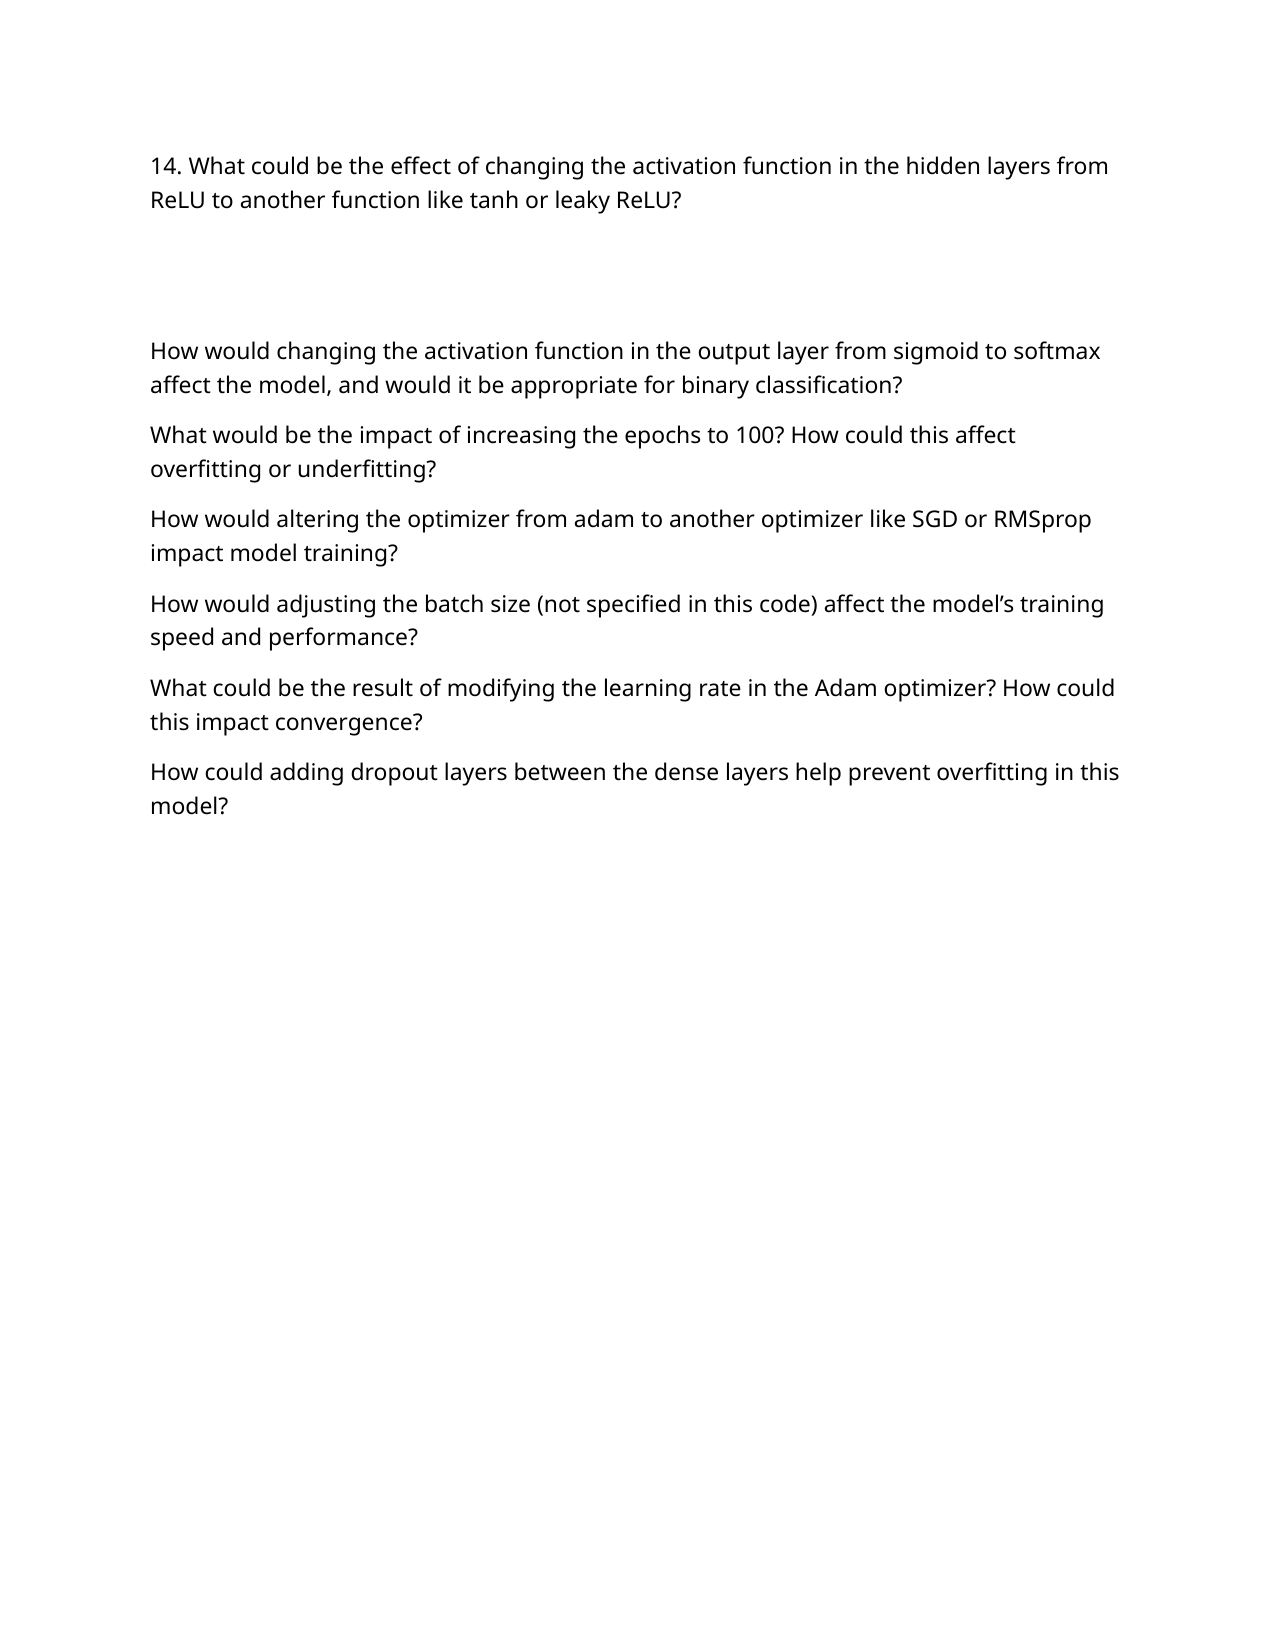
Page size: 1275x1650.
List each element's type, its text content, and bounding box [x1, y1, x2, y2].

text How would changing the activation function in the output layer from sigmoid to softmax affect the model, and would it be appropriate for binary classification? [150, 335, 1125, 400]
text 14. What could be the effect of changing the activation function in the hidden layers from ReLU to another function like tanh or leaky ReLU? [150, 150, 1125, 215]
text How would altering the optimizer from adam to another optimizer like SGD or RMSprop impact model training? [150, 503, 1125, 568]
text How could adding dropout layers between the dense layers help prevent overfitting in this model? [150, 756, 1125, 821]
text How would adjusting the batch size (not specified in this code) affect the model’s training speed and performance? [150, 587, 1125, 652]
text What could be the result of modifying the learning rate in the Adam optimizer? How could this impact convergence? [150, 672, 1125, 737]
text What would be the impact of increasing the epochs to 100? How could this affect overfitting or underfitting? [150, 419, 1125, 484]
